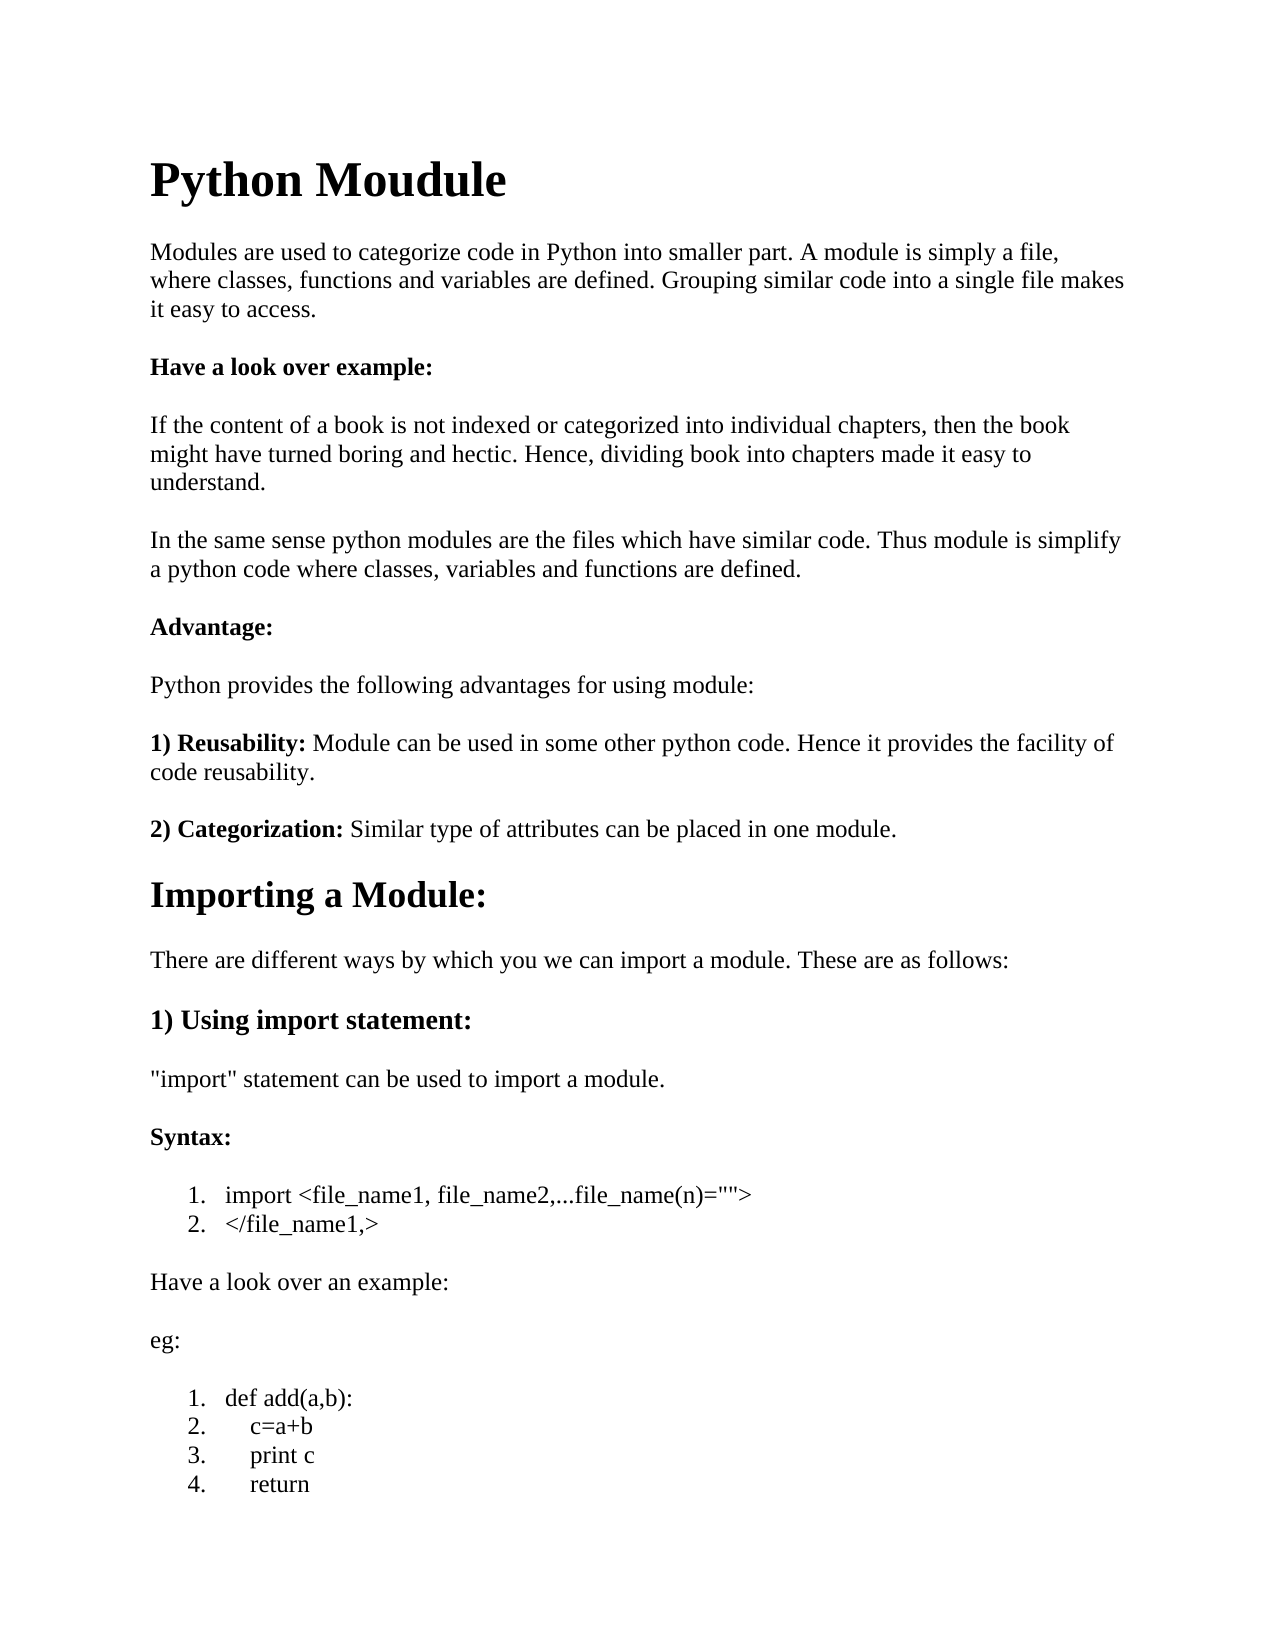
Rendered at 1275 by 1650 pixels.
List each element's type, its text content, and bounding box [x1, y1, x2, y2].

text Have a look over example: [150, 352, 1125, 381]
text 1) Using import statement: [150, 1003, 1125, 1035]
text Advantage: [150, 612, 1125, 641]
text Importing a Module: [150, 872, 1125, 916]
list return [187, 1469, 1125, 1498]
text Syntax: [150, 1122, 1125, 1151]
text 2) Categorization: Similar type of attributes can be placed in one module. [150, 814, 1125, 843]
text Python provides the following advantages for using module: [150, 670, 1125, 699]
text Python Moudule [150, 150, 1125, 207]
text 1) Reusability: Module can be used in some other python code. Hence it provides the facility of code reusability. [150, 728, 1125, 785]
list c=a+b [187, 1411, 1125, 1440]
text There are different ways by which you we can import a module. These are as follows: [150, 945, 1125, 973]
text "import" statement can be used to import a module. [150, 1064, 1125, 1093]
list </file_name1,> [187, 1209, 1125, 1238]
text eg: [150, 1325, 1125, 1353]
list import <file_name1, file_name2,...file_name(n)=""> [187, 1180, 1125, 1209]
list def add(a,b): [187, 1383, 1125, 1411]
text Have a look over an example: [150, 1267, 1125, 1296]
text In the same sense python modules are the files which have similar code. Thus module is simplify a python code where classes, variables and functions are defined. [150, 525, 1125, 583]
list print c [187, 1440, 1125, 1469]
text If the content of a book is not indexed or categorized into individual chapters, then the book might have turned boring and hectic. Hence, dividing book into chapters made it easy to understand. [150, 410, 1125, 496]
text Modules are used to categorize code in Python into smaller part. A module is simply a file, where classes, functions and variables are defined. Grouping similar code into a single file makes it easy to access. [150, 237, 1125, 323]
